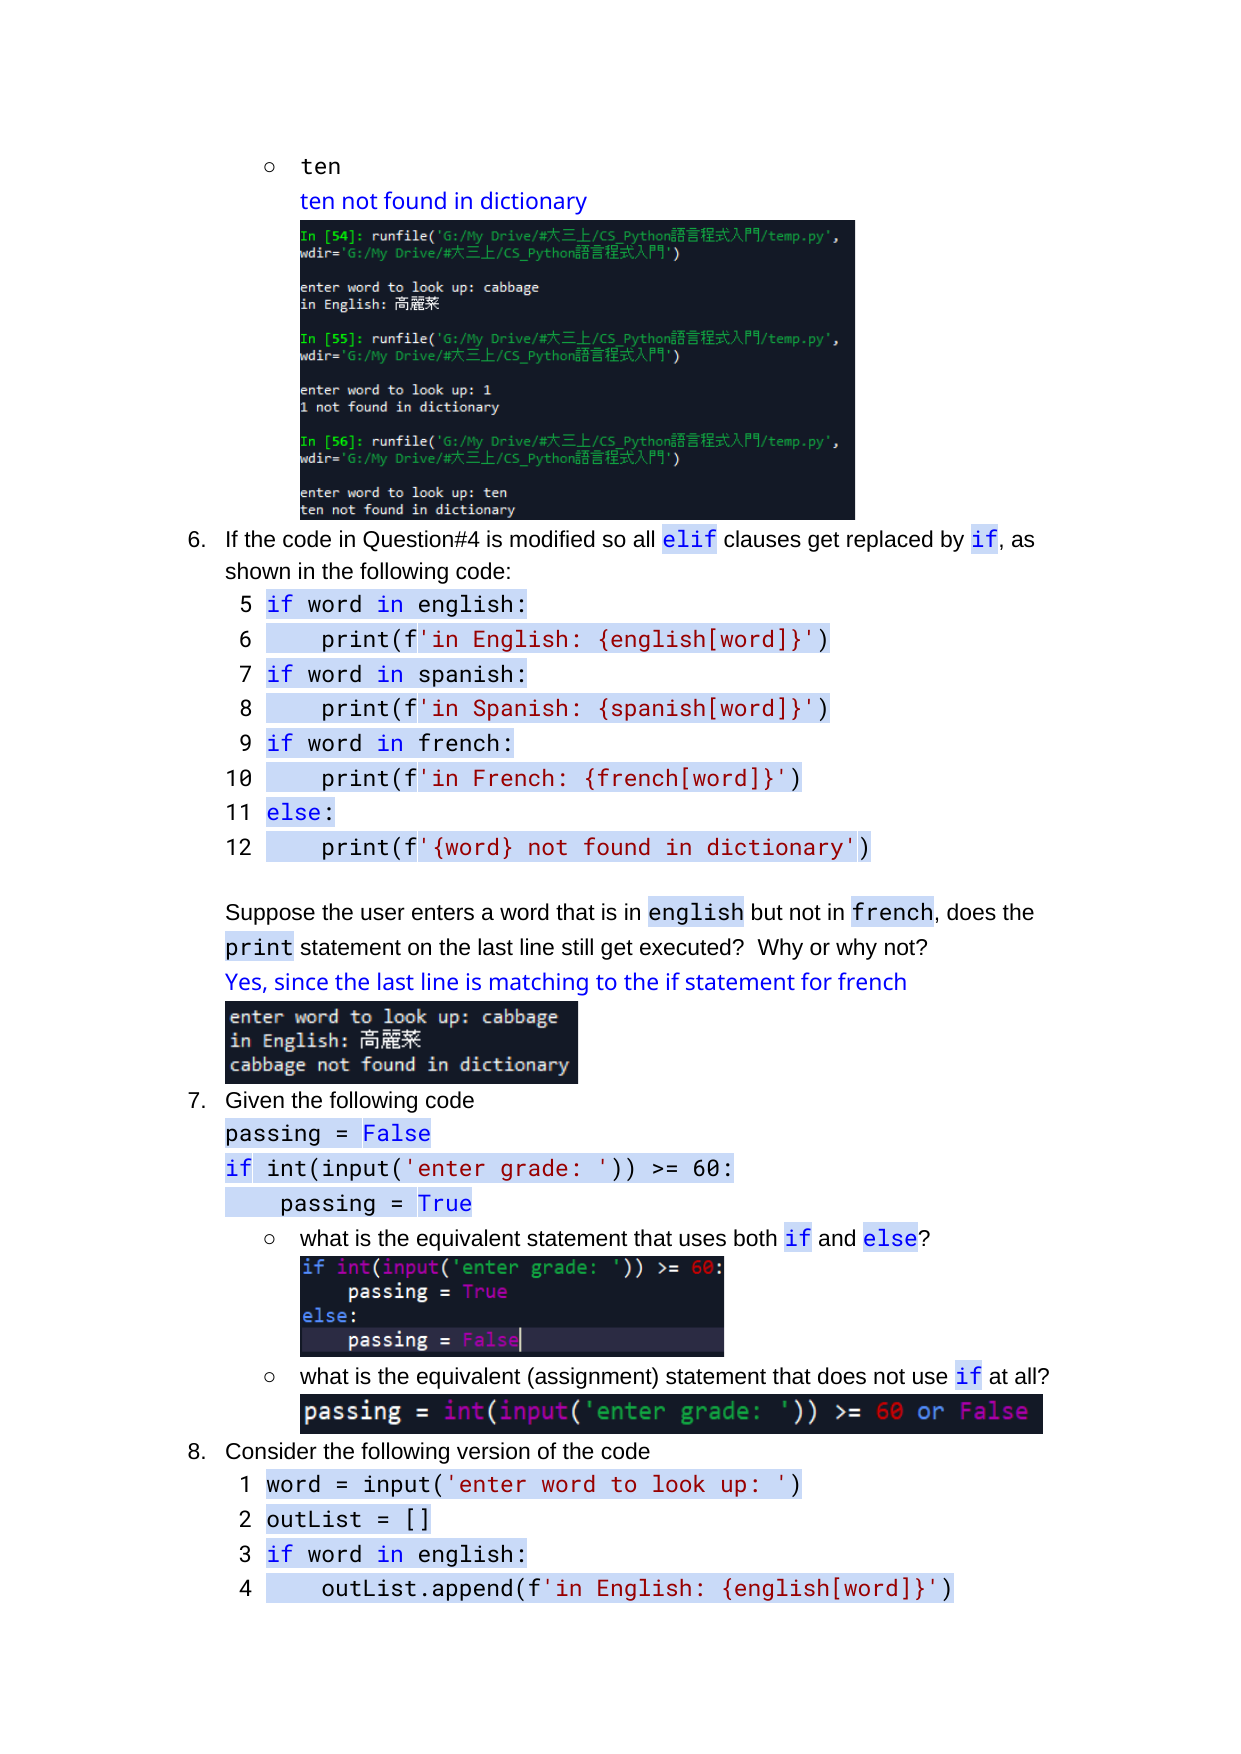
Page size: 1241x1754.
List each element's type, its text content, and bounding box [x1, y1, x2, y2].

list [187, 1438, 1090, 1603]
list Given the following code passing = False if int(input('enter grade: ')) >= 60: passing = True [187, 1087, 1090, 1217]
picture [300, 1394, 1043, 1434]
picture [300, 220, 856, 520]
list If the code in Question#4 is modified so all elif clauses get replaced by if, as shown in the following code: 5 if word in english: 6 print(f'in English: {english[word]}') 7 if word in spanish: 8 print(f'in Spanish: {spanish[word]}') 9 if word in french: 10 print(f'in French: {french[word]}') 11 else: 12 print(f'{word} not found in dictionary') Suppose the user enters a word that is in english but not in french, does the print statement on the last line still get executed? Why or why not? Yes, since the last line is matching to the if statement for french [187, 524, 1090, 997]
text ten not found in dictionary [300, 185, 1090, 216]
picture [225, 1001, 579, 1084]
list ten [262, 150, 1090, 180]
list what is the equivalent statement that uses both if and else? [918, 1222, 1090, 1252]
picture [300, 1256, 725, 1357]
list what is the equivalent statement that uses both if and else? [262, 1222, 784, 1252]
